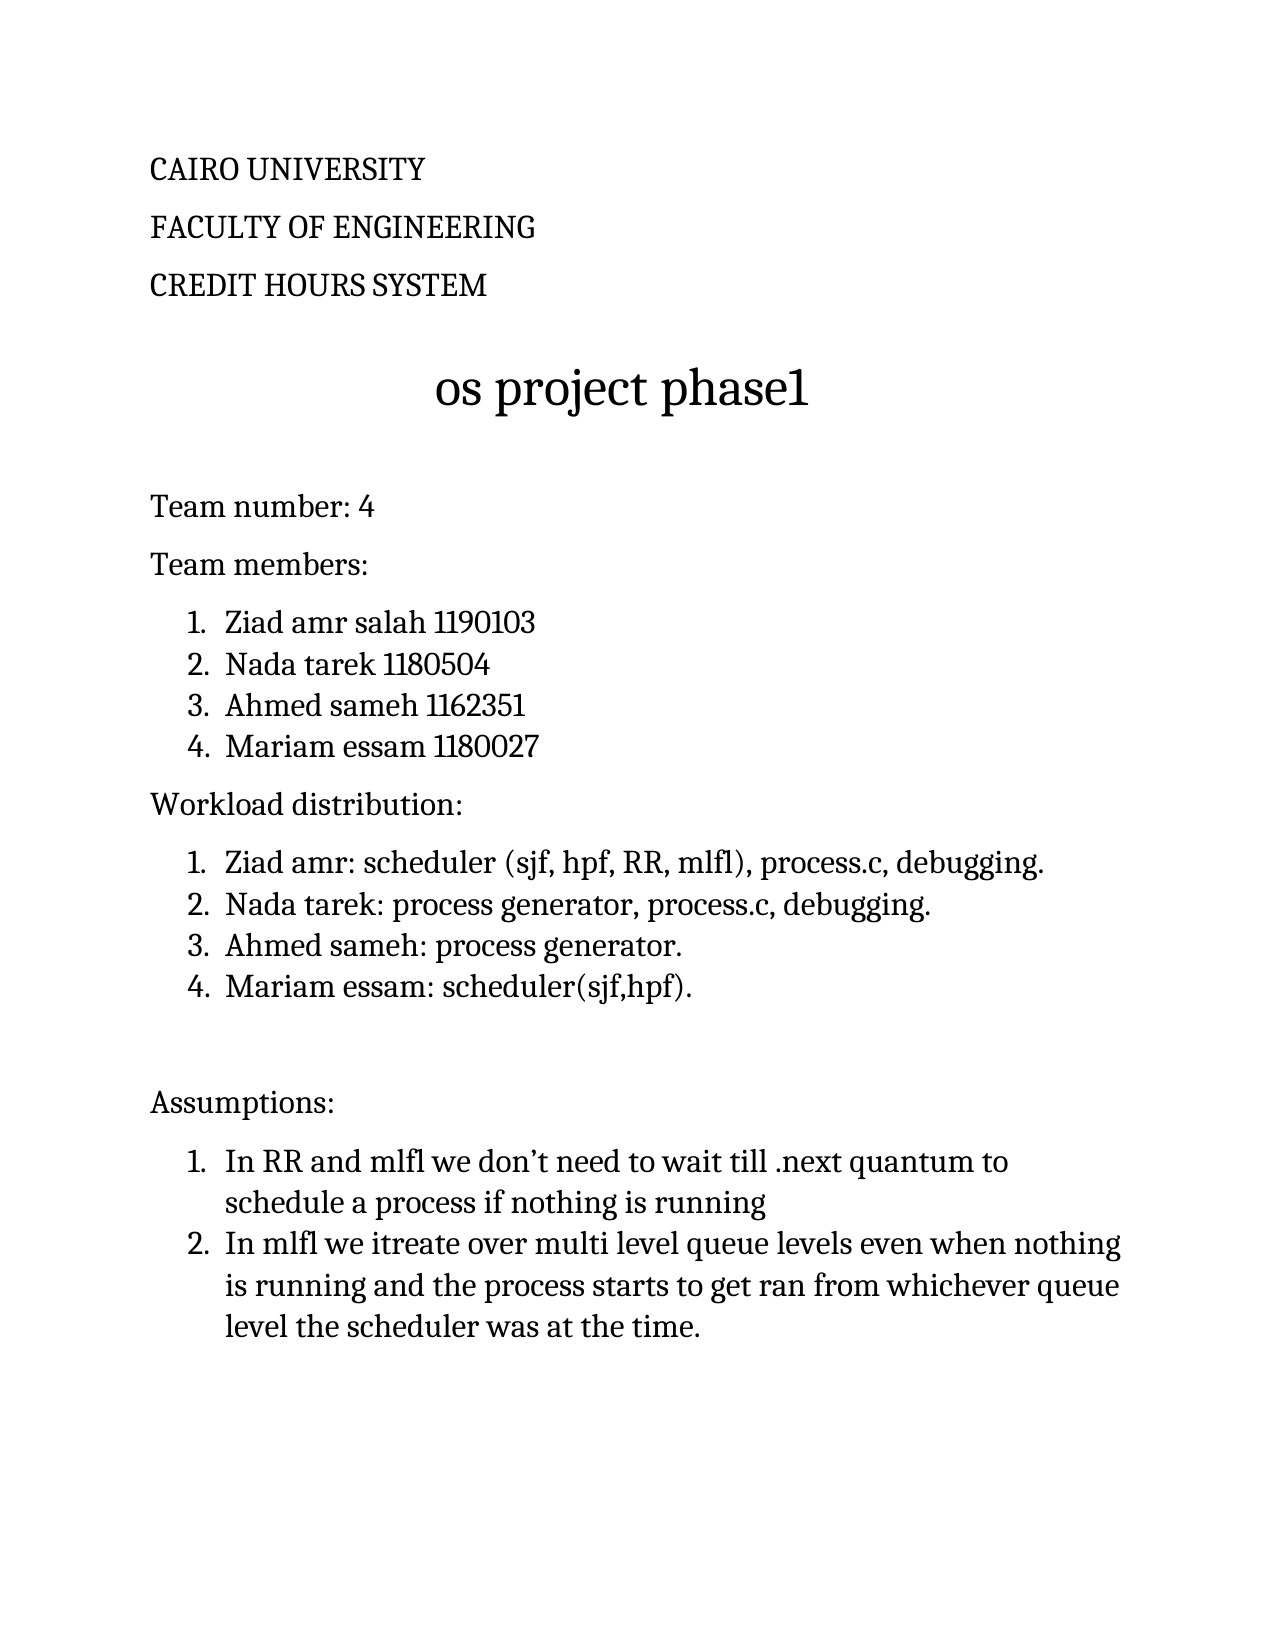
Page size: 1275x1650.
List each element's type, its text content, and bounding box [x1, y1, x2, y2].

list Mariam essam: scheduler(sjf,hpf). [187, 968, 1125, 1006]
list Nada tarek: process generator, process.c, debugging. [187, 885, 1125, 923]
list Ahmed sameh: process generator. [187, 927, 1125, 965]
text Team members: [150, 546, 1125, 584]
text CAIRO UNIVERSITY [150, 150, 1125, 188]
list Ziad amr: scheduler (sjf, hpf, RR, mlfl), process.c, debugging. [187, 844, 1125, 882]
text Workload distribution: [150, 786, 1125, 824]
list Ziad amr salah 1190103 [187, 604, 1125, 642]
text Team number: 4 [150, 488, 1125, 526]
list In RR and mlfl we don’t need to wait till .next quantum to schedule a process if nothing is running [187, 1142, 1125, 1222]
text Assumptions: [150, 1084, 1125, 1122]
list Nada tarek 1180504 [187, 645, 1125, 683]
text os project phase1 [150, 324, 1125, 419]
list In mlfl we itreate over multi level queue levels even when nothing is running and the process starts to get ran from whichever queue level the scheduler was at the time. [187, 1225, 1125, 1346]
text FACULTY OF ENGINEERING [150, 208, 1125, 246]
list Mariam essam 1180027 [187, 728, 1125, 766]
list Ahmed sameh 1162351 [187, 686, 1125, 725]
text CREDIT HOURS SYSTEM [150, 266, 1125, 304]
